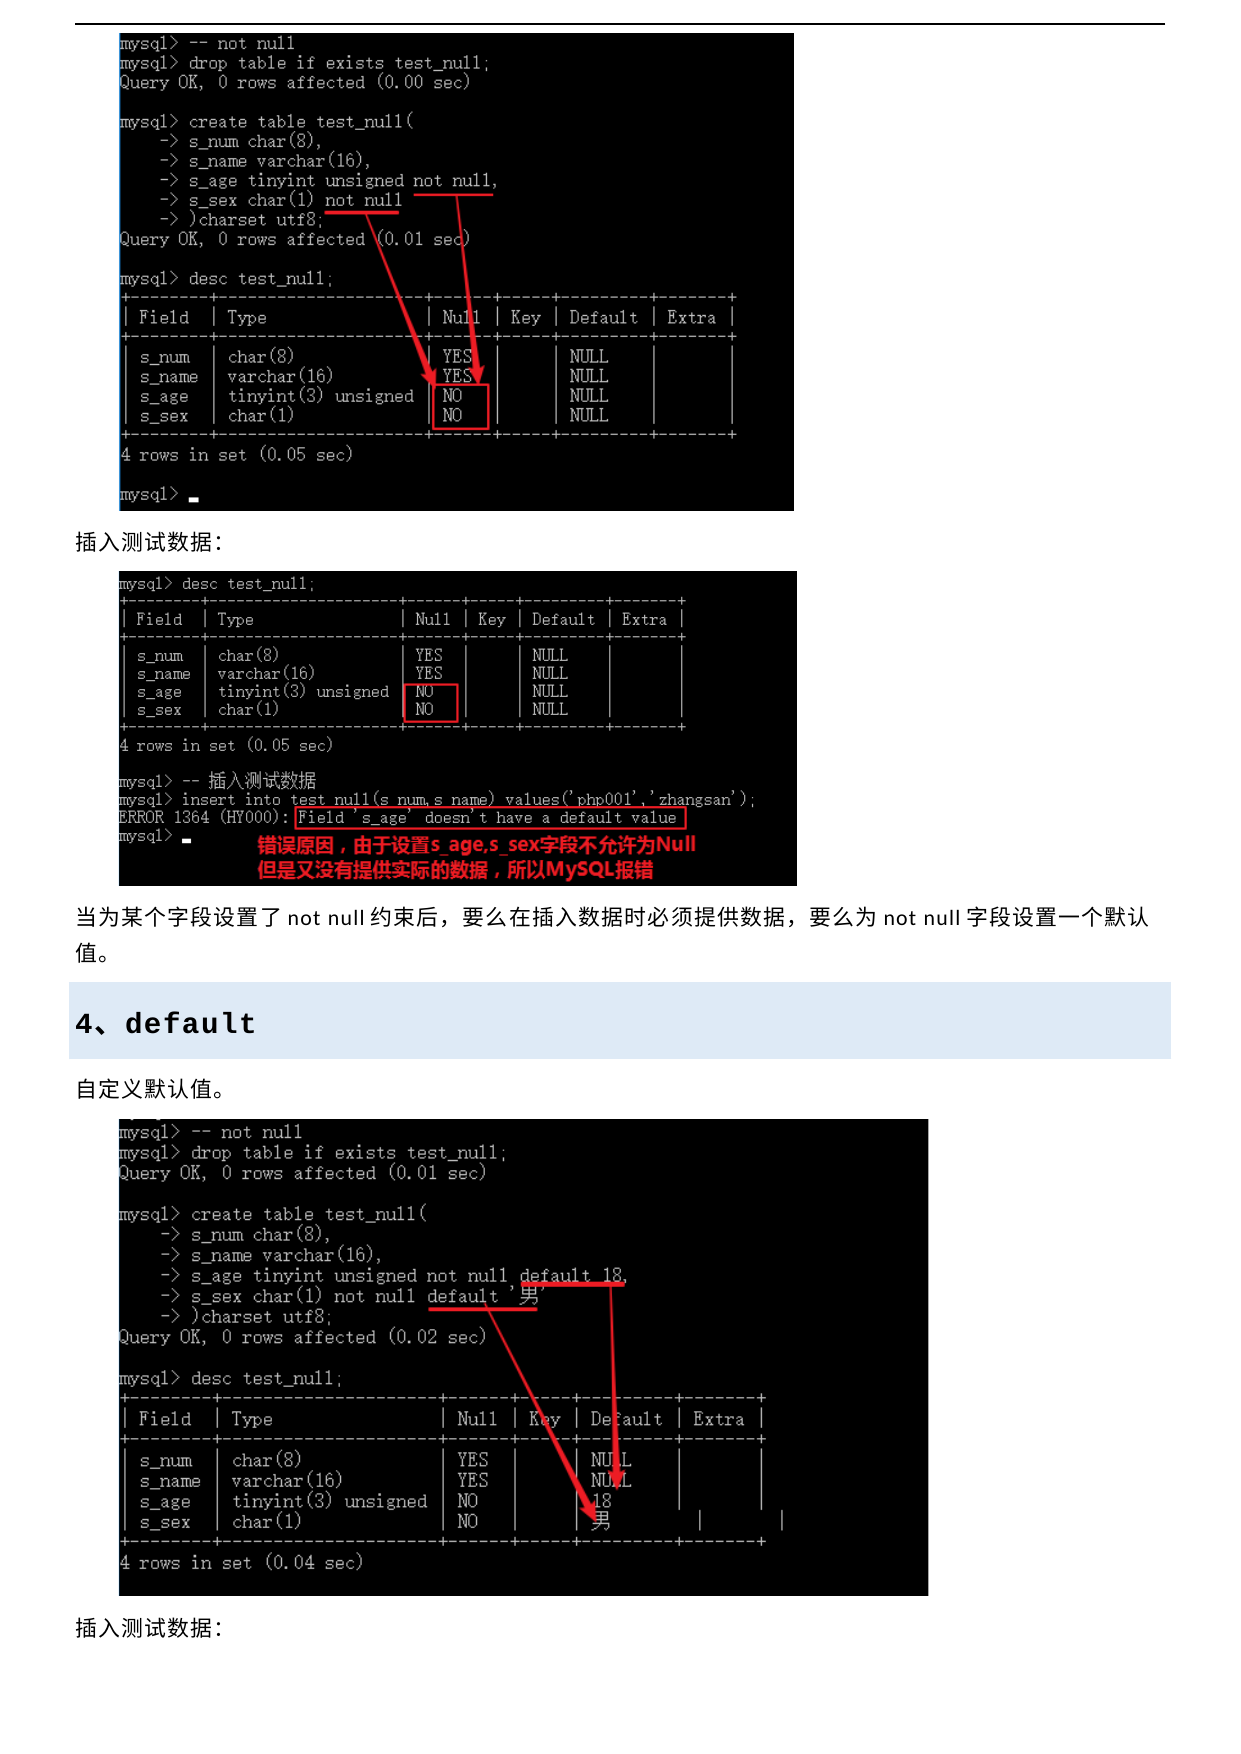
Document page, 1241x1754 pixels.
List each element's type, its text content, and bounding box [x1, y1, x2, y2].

text 4、default [75, 988, 1165, 1053]
text 插入测试数据： [75, 1610, 1165, 1643]
text 自定义默认值。 [75, 1072, 1165, 1104]
text 当为某个字段设置了not null约束后，要么在插入数据时必须提供数据，要么为not null字段设置一个默认值。 [75, 900, 1165, 968]
picture [118, 1119, 929, 1596]
text 插入测试数据： [75, 524, 1165, 557]
picture [118, 33, 794, 511]
picture [118, 571, 797, 886]
